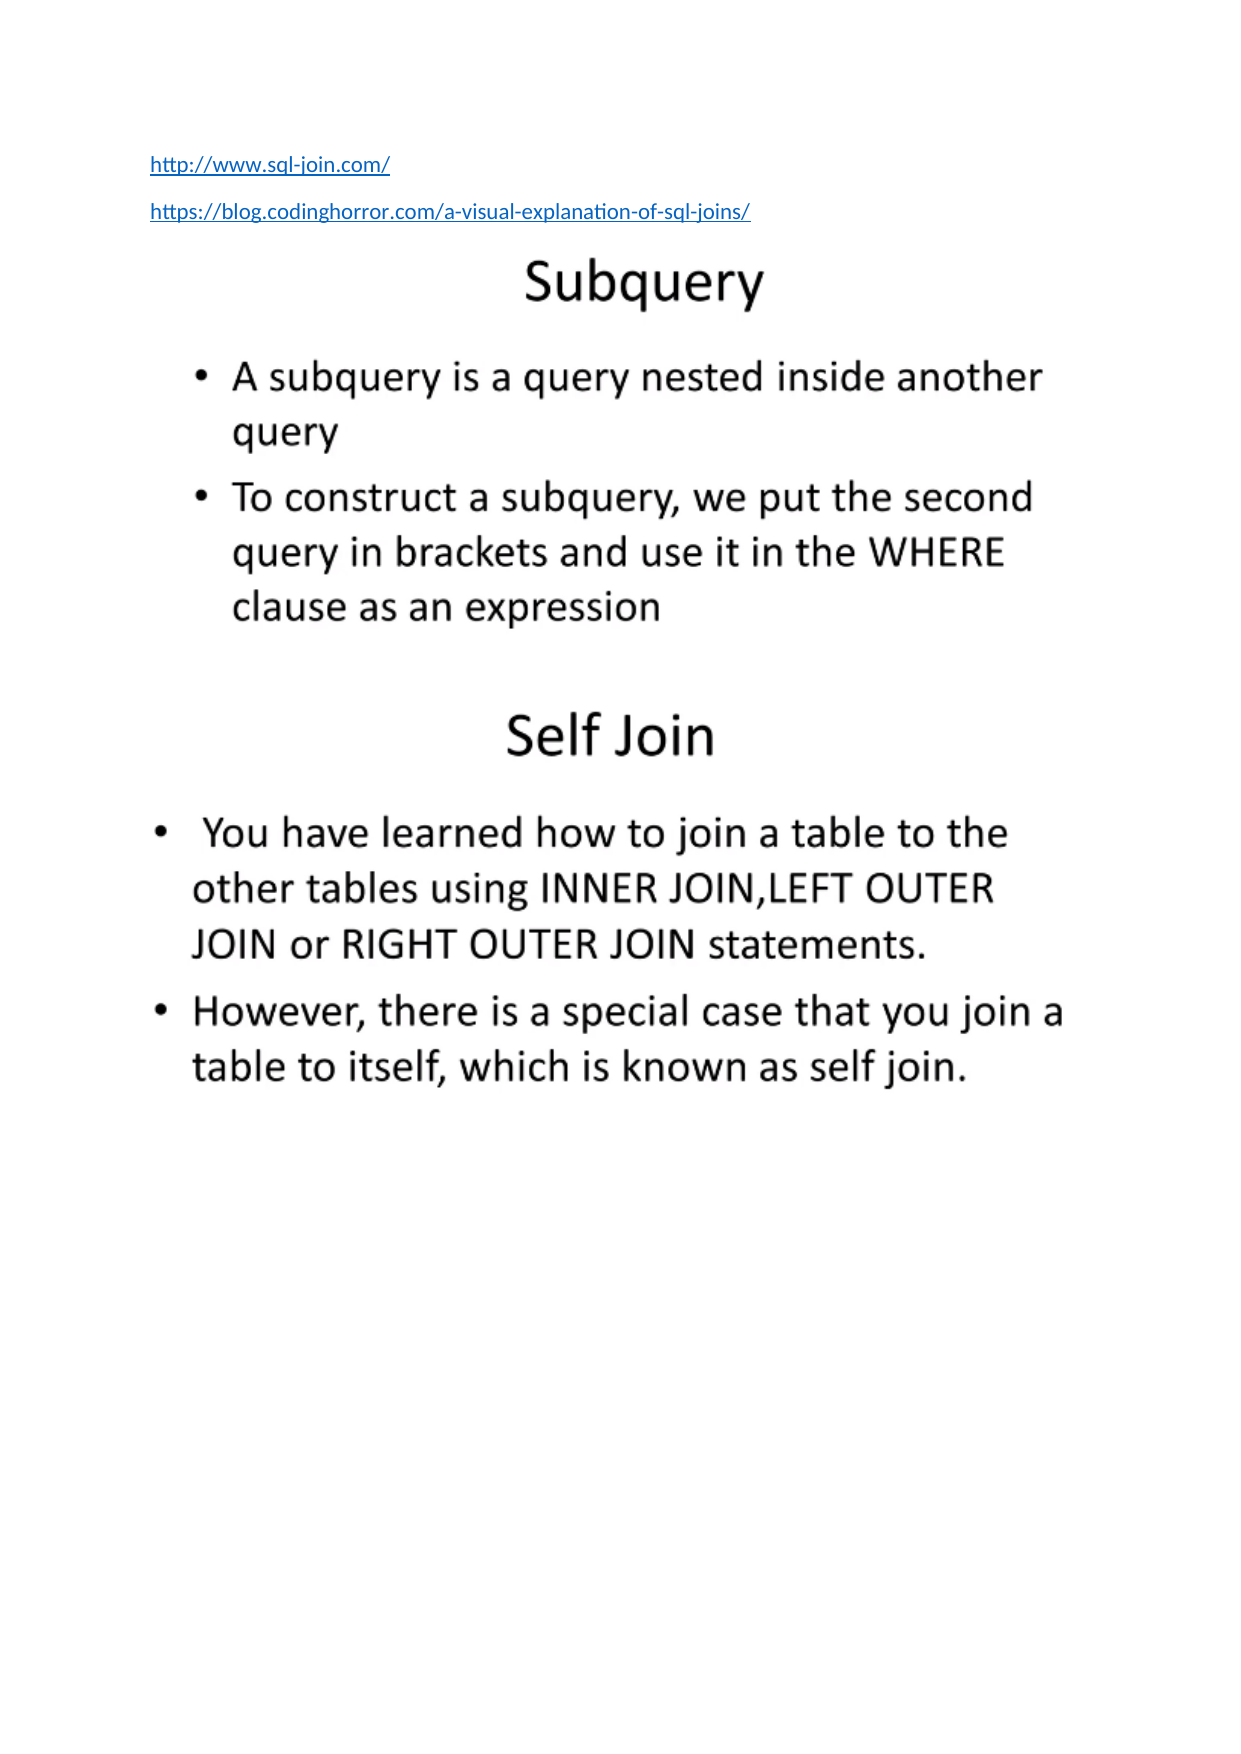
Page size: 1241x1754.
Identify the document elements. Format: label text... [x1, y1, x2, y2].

picture [150, 683, 1091, 1126]
picture [150, 243, 1091, 665]
text https://blog.codinghorror.com/a-visual-explanation-of-sql-joins/ [150, 197, 1090, 225]
text http://www.sql-join.com/ [150, 150, 1090, 178]
